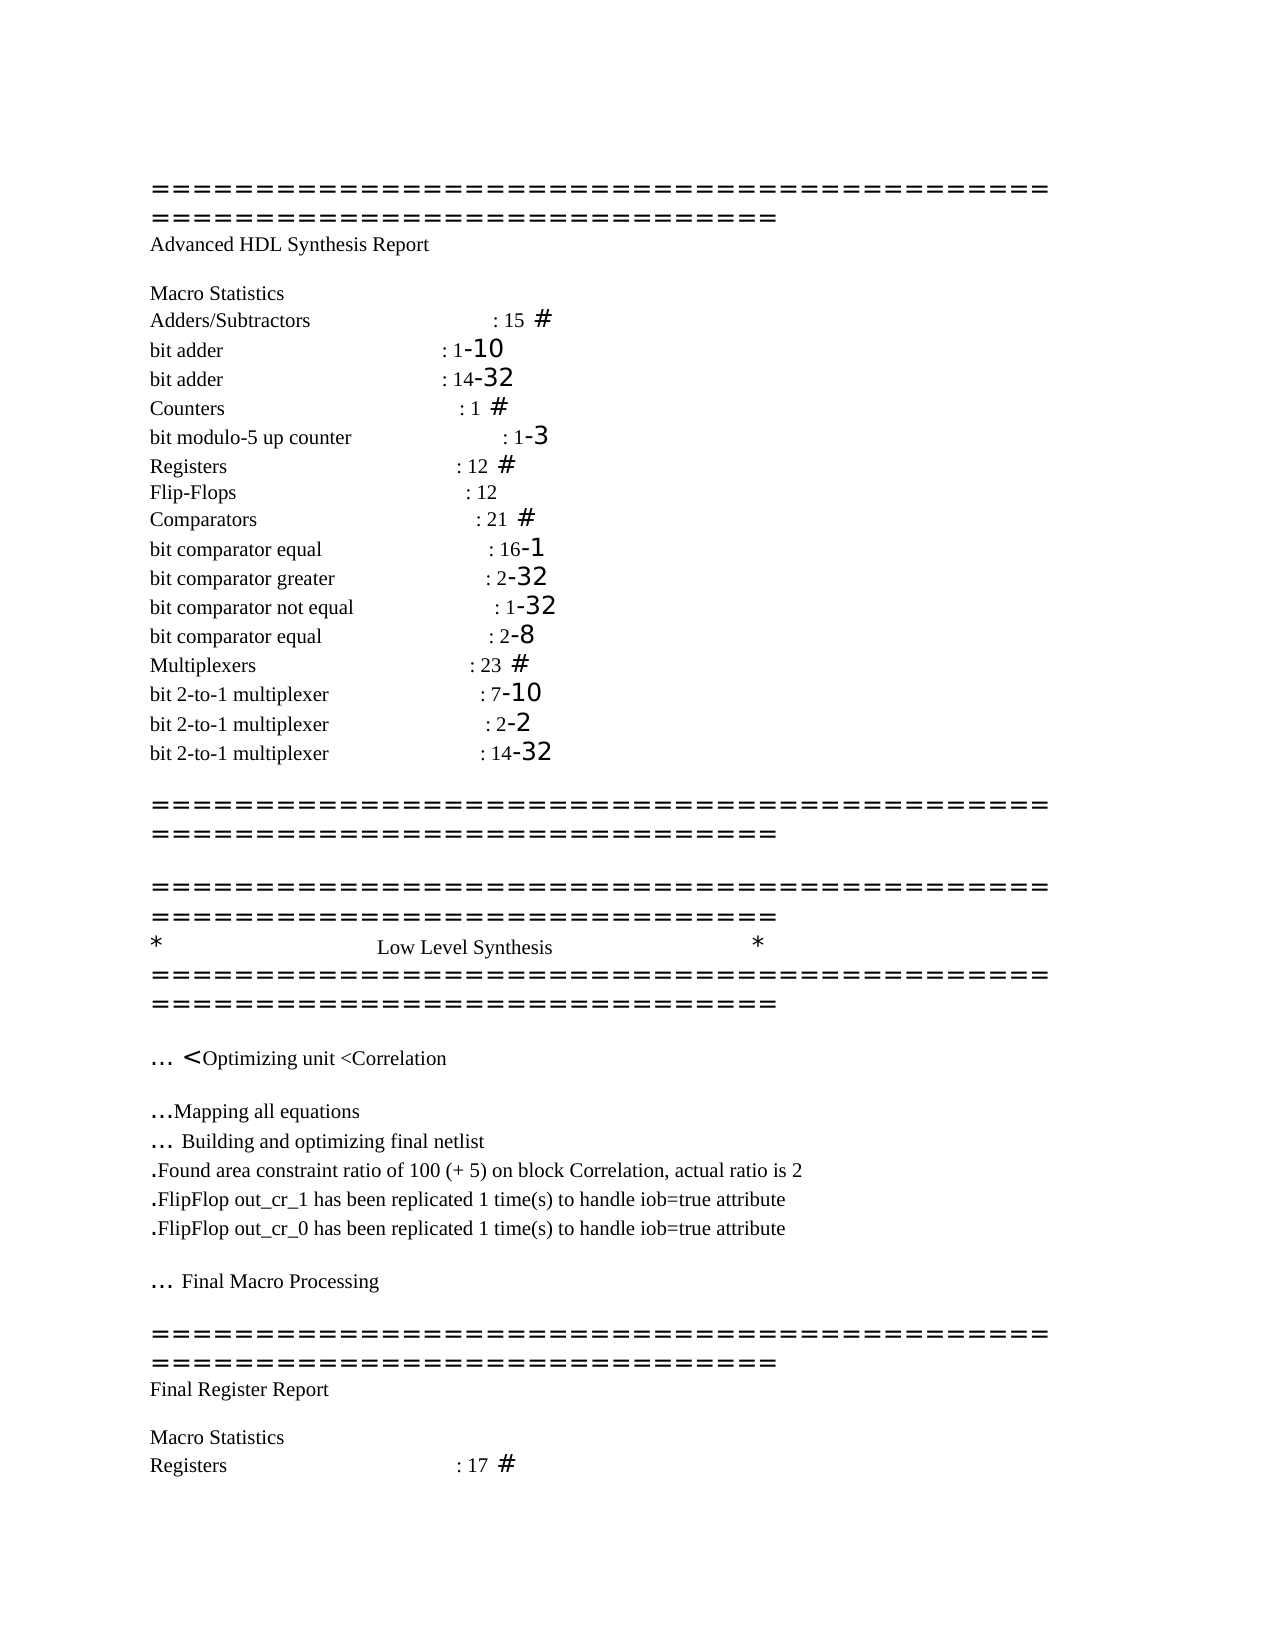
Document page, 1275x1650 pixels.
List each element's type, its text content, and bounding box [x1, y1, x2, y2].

text # Counters : 1 [150, 392, 1066, 421]
text ========================================================================= [150, 873, 1066, 931]
text # Registers : 17 [150, 1449, 1066, 1478]
text 32-bit adder : 14 [150, 363, 1066, 392]
text Advanced HDL Synthesis Report [150, 232, 1066, 256]
text 2-bit 2-to-1 multiplexer : 2 [150, 708, 1066, 737]
text 10-bit adder : 1 [150, 334, 1066, 363]
text # Adders/Subtractors : 15 [150, 304, 1066, 334]
text Final Macro Processing ... [150, 1266, 1066, 1295]
text ========================================================================= [150, 174, 1066, 232]
text 32-bit comparator greater : 2 [150, 562, 1066, 591]
text * Low Level Synthesis * [150, 931, 1066, 960]
text FlipFlop out_cr_0 has been replicated 1 time(s) to handle iob=true attribute. [150, 1212, 1066, 1242]
text 8-bit comparator equal : 2 [150, 620, 1066, 649]
text # Registers : 12 [150, 450, 1066, 479]
text Final Register Report [150, 1377, 1066, 1401]
text 32-bit 2-to-1 multiplexer : 14 [150, 737, 1066, 766]
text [150, 1319, 1066, 1377]
text 10-bit 2-to-1 multiplexer : 7 [150, 679, 1066, 708]
text Flip-Flops : 12 [150, 479, 1066, 504]
text Found area constraint ratio of 100 (+ 5) on block Correlation, actual ratio is 2. [150, 1154, 1066, 1183]
text Building and optimizing final netlist ... [150, 1125, 1066, 1154]
text # Multiplexers : 23 [150, 649, 1066, 679]
text FlipFlop out_cr_1 has been replicated 1 time(s) to handle iob=true attribute. [150, 1183, 1066, 1212]
text Mapping all equations... [150, 1096, 1066, 1125]
text 1-bit comparator equal : 16 [150, 533, 1066, 562]
text 3-bit modulo-5 up counter : 1 [150, 421, 1066, 450]
text Macro Statistics [150, 1425, 1066, 1449]
text Macro Statistics [150, 281, 1066, 304]
text # Comparators : 21 [150, 504, 1066, 533]
text ========================================================================= [150, 960, 1066, 1018]
text 32-bit comparator not equal : 1 [150, 591, 1066, 620]
text Optimizing unit <Correlation> ... [150, 1042, 1066, 1072]
text ========================================================================= [150, 790, 1066, 848]
